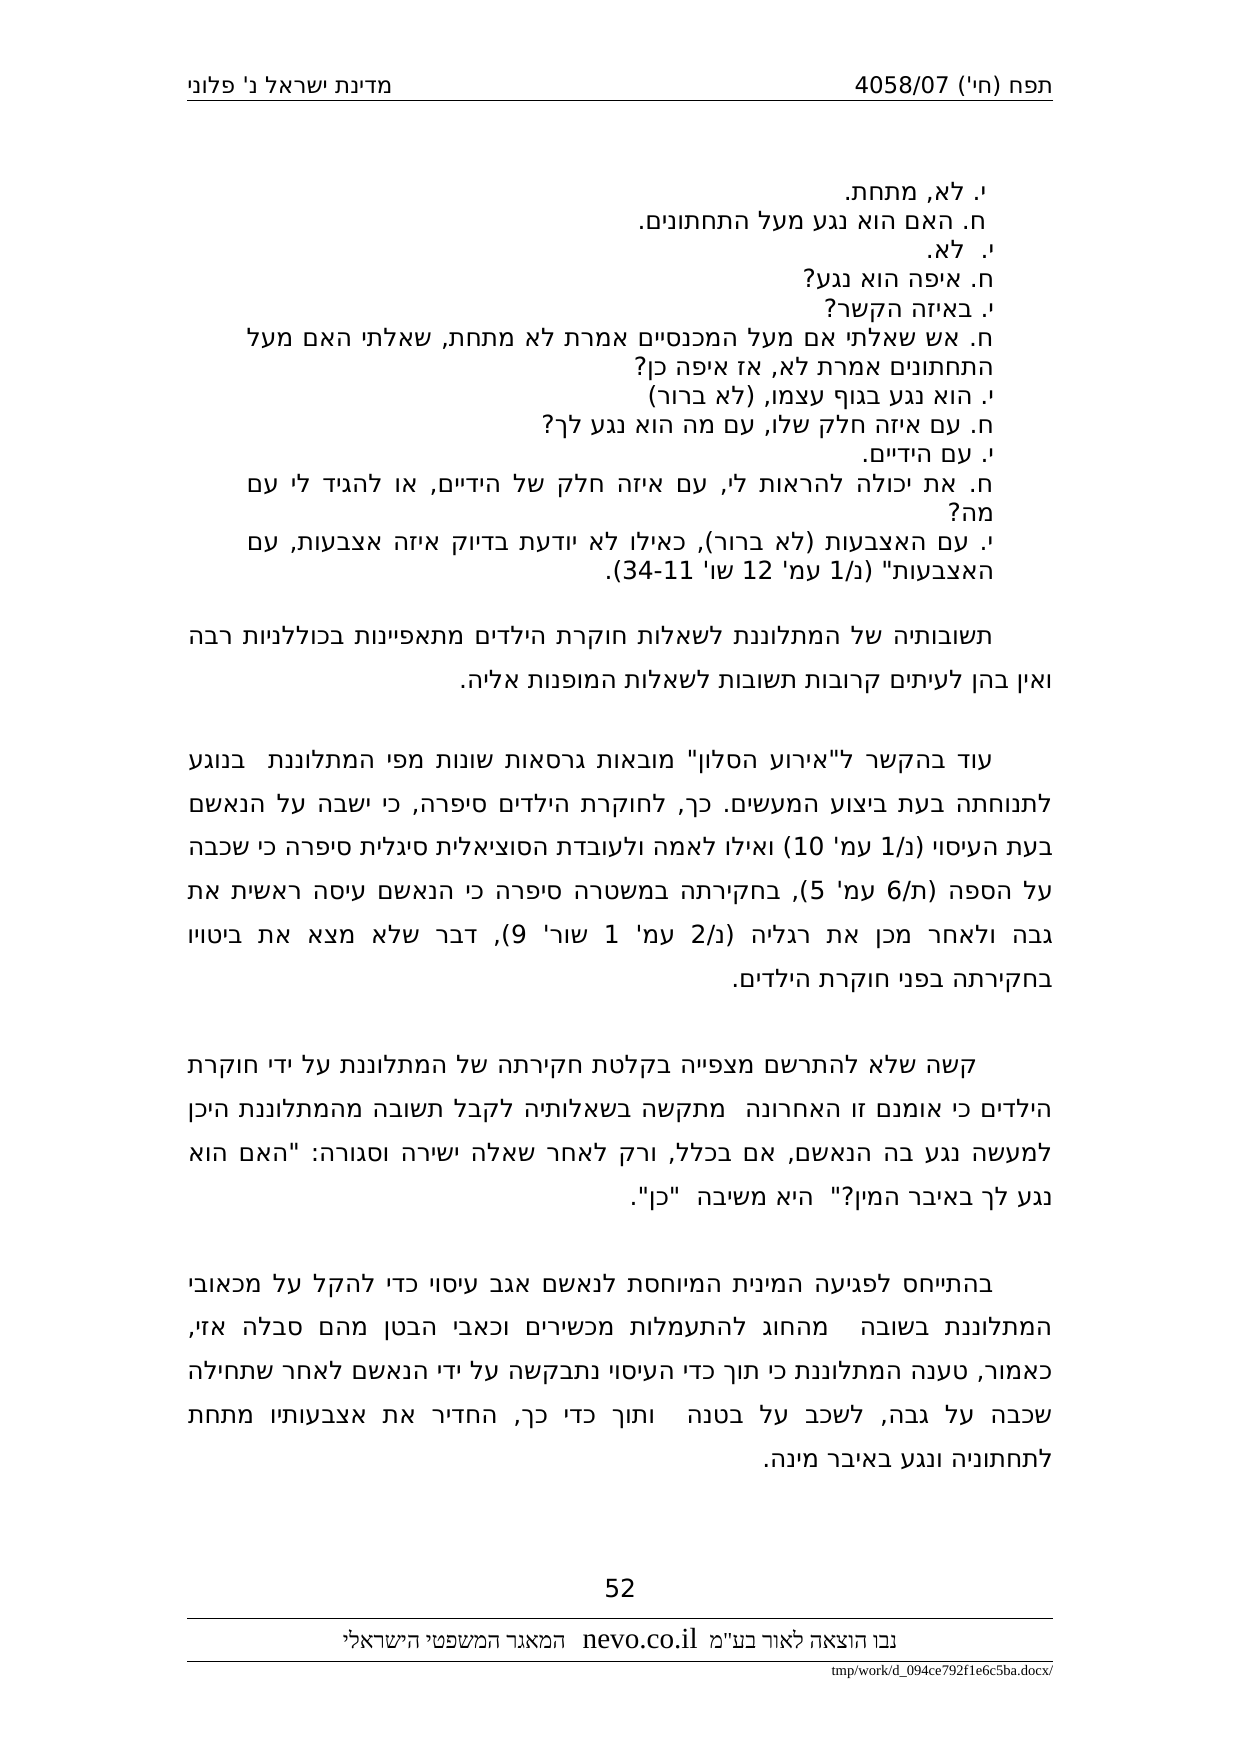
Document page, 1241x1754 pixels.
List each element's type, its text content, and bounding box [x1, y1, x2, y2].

text ח. את יכולה להראות לי, עם איזה חלק של הידיים, או להגיד לי עם מה? [246, 469, 994, 527]
text ח. איפה הוא נגע? [246, 265, 994, 294]
text בהתייחס לפגיעה המינית המיוחסת לנאשם אגב עיסוי כדי להקל על מכאובי המתלוננת בשובה מהחוג להתעמלות מכשירים וכאבי הבטן מהם סבלה אזי, כאמור, טענה המתלוננת כי תוך כדי העיסוי נתבקשה על ידי הנאשם לאחר שתחילה שכבה על גבה, לשכב על בטנה ותוך כדי כך, החדיר את אצבעותיו מתחת לתחתוניה ונגע באיבר מינה. [187, 1269, 1053, 1473]
text תשובותיה של המתלוננת לשאלות חוקרת הילדים מתאפיינות בכוללניות רבה ואין בהן לעיתים קרובות תשובות לשאלות המופנות אליה. [187, 622, 1053, 694]
text י. באיזה הקשר? [246, 294, 994, 323]
text ח. עם איזה חלק שלו, עם מה הוא נגע לך? [246, 411, 994, 440]
text י. עם האצבעות (לא ברור), כאילו לא יודעת בדיוק איזה אצבעות, עם האצבעות" (נ/1 עמ' 12 שו' 34-11). [246, 527, 994, 586]
text י. לא, מתחת. [246, 177, 994, 206]
text ח. האם הוא נגע מעל התחתונים. [246, 206, 994, 236]
text י. לא. [246, 236, 994, 265]
text י. הוא נגע בגוף עצמו, (לא ברור) [246, 381, 994, 411]
text עוד בהקשר ל"אירוע הסלון" מובאות גרסאות שונות מפי המתלוננת בנוגע לתנוחתה בעת ביצוע המעשים. כך, לחוקרת הילדים סיפרה, כי ישבה על הנאשם בעת העיסוי (נ/1 עמ' 10) ואילו לאמה ולעובדת הסוציאלית סיגלית סיפרה כי שכבה על הספה (ת/6 עמ' 5), בחקירתה במשטרה סיפרה כי הנאשם עיסה ראשית את גבה ולאחר מכן את רגליה (נ/2 עמ' 1 שור' 9), דבר שלא מצא את ביטויו בחקירתה בפני חוקרת הילדים. [187, 745, 1053, 993]
text ח. אש שאלתי אם מעל המכנסיים אמרת לא מתחת, שאלתי האם מעל התחתונים אמרת לא, אז איפה כן? [246, 323, 994, 381]
text י. עם הידיים. [246, 440, 994, 469]
text קשה שלא להתרשם מצפייה בקלטת חקירתה של המתלוננת על ידי חוקרת הילדים כי אומנם זו האחרונה מתקשה בשאלותיה לקבל תשובה מהמתלוננת היכן למעשה נגע בה הנאשם, אם בכלל, ורק לאחר שאלה ישירה וסגורה: "האם הוא נגע לך באיבר המין?" היא משיבה "כן". [187, 1051, 1053, 1211]
